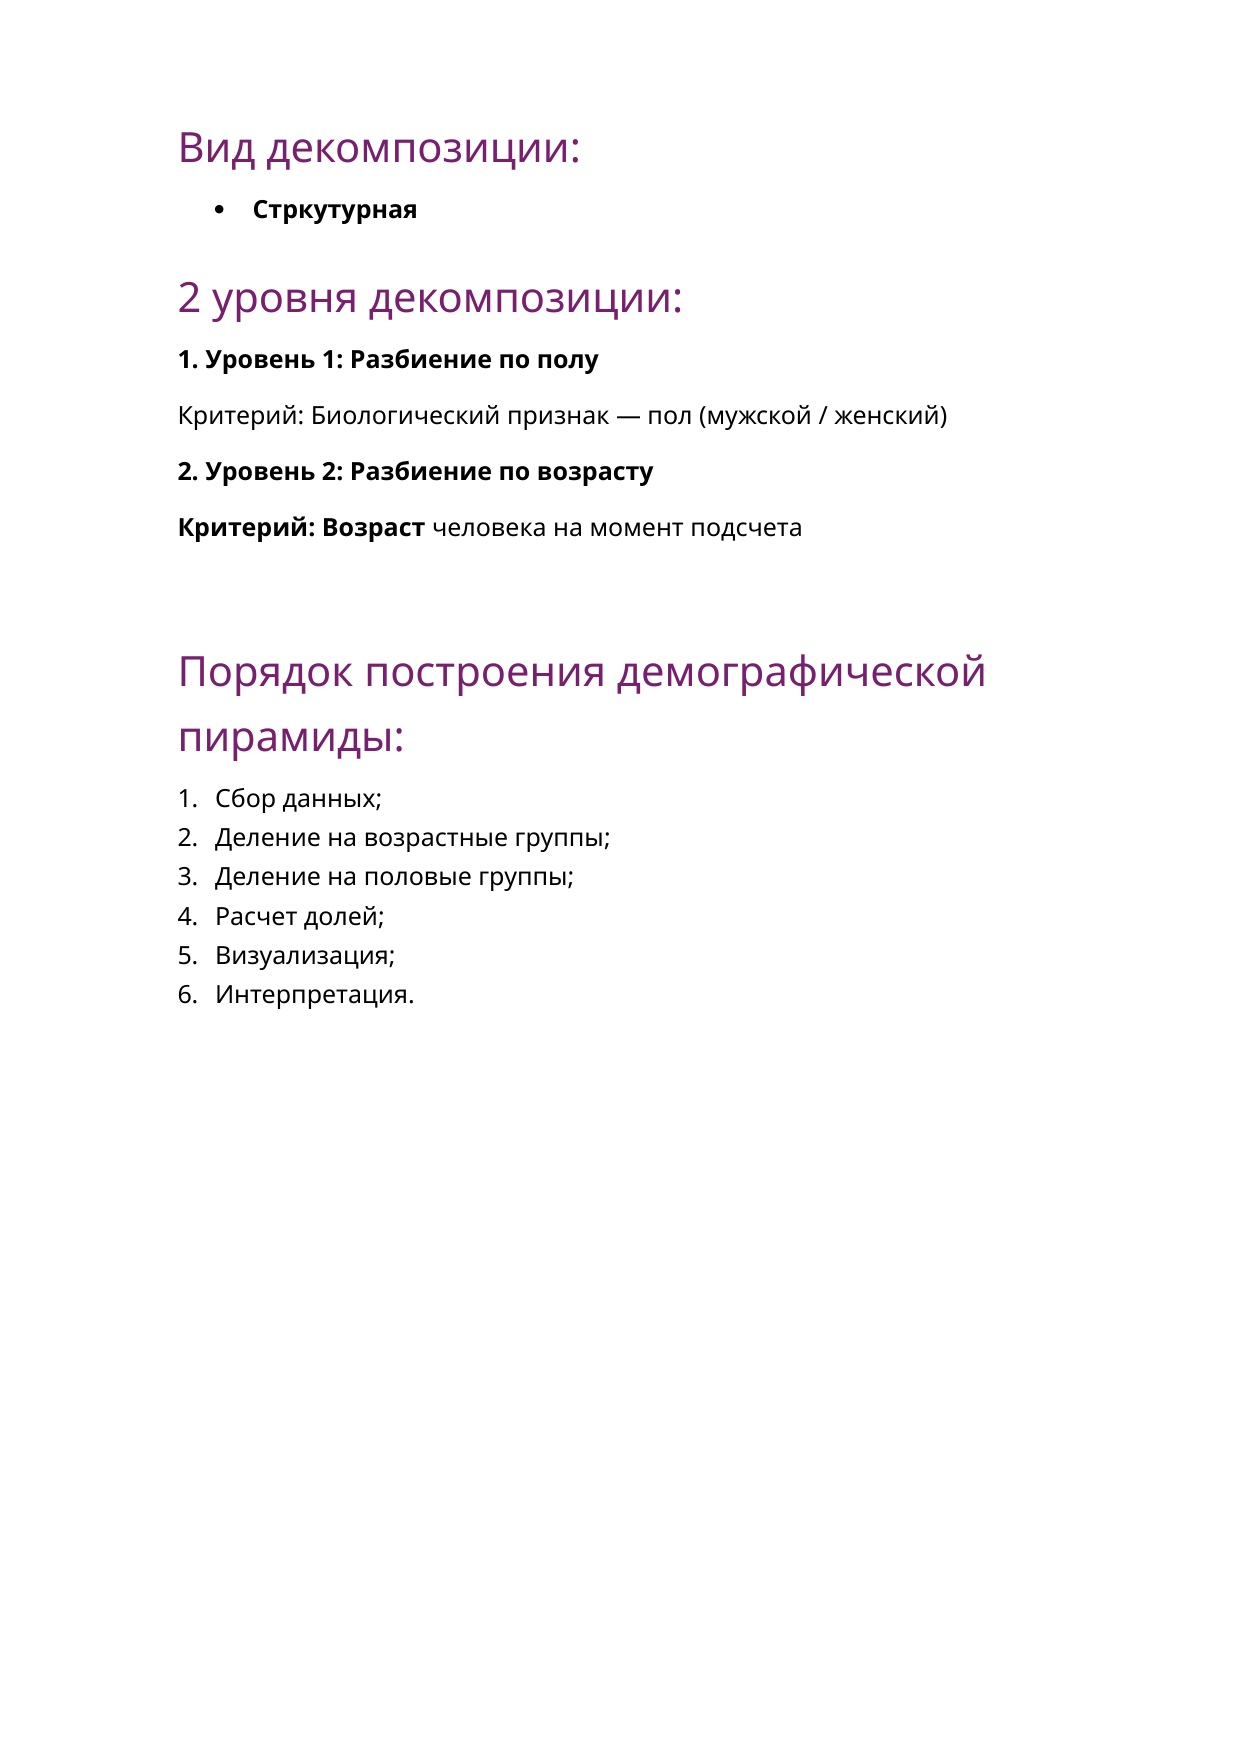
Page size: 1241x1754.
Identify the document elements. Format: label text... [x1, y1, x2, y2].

list Визуализация; [177, 937, 1152, 971]
subtitle Вид декомпозиции: [177, 118, 1152, 175]
text 2. Уровень 2: Разбиение по возрасту [177, 453, 1152, 488]
text 1. Уровень 1: Разбиение по полу [177, 342, 1152, 376]
list Сбор данных; [177, 781, 1152, 815]
list Интерпретация. [177, 976, 1152, 1011]
subtitle Порядок построения демографической пирамиды: [177, 642, 1152, 764]
text Критерий: Возраст человека на момент подсчета [177, 509, 1152, 543]
list Деление на возрастные группы; [177, 820, 1152, 854]
list Стркутурная [215, 192, 1152, 226]
list Расчет долей; [177, 898, 1152, 932]
text Критерий: Биологический признак — пол (мужской / женский) [177, 398, 1152, 432]
subtitle 2 уровня декомпозиции: [177, 268, 1152, 325]
list Деление на половые группы; [177, 859, 1152, 893]
